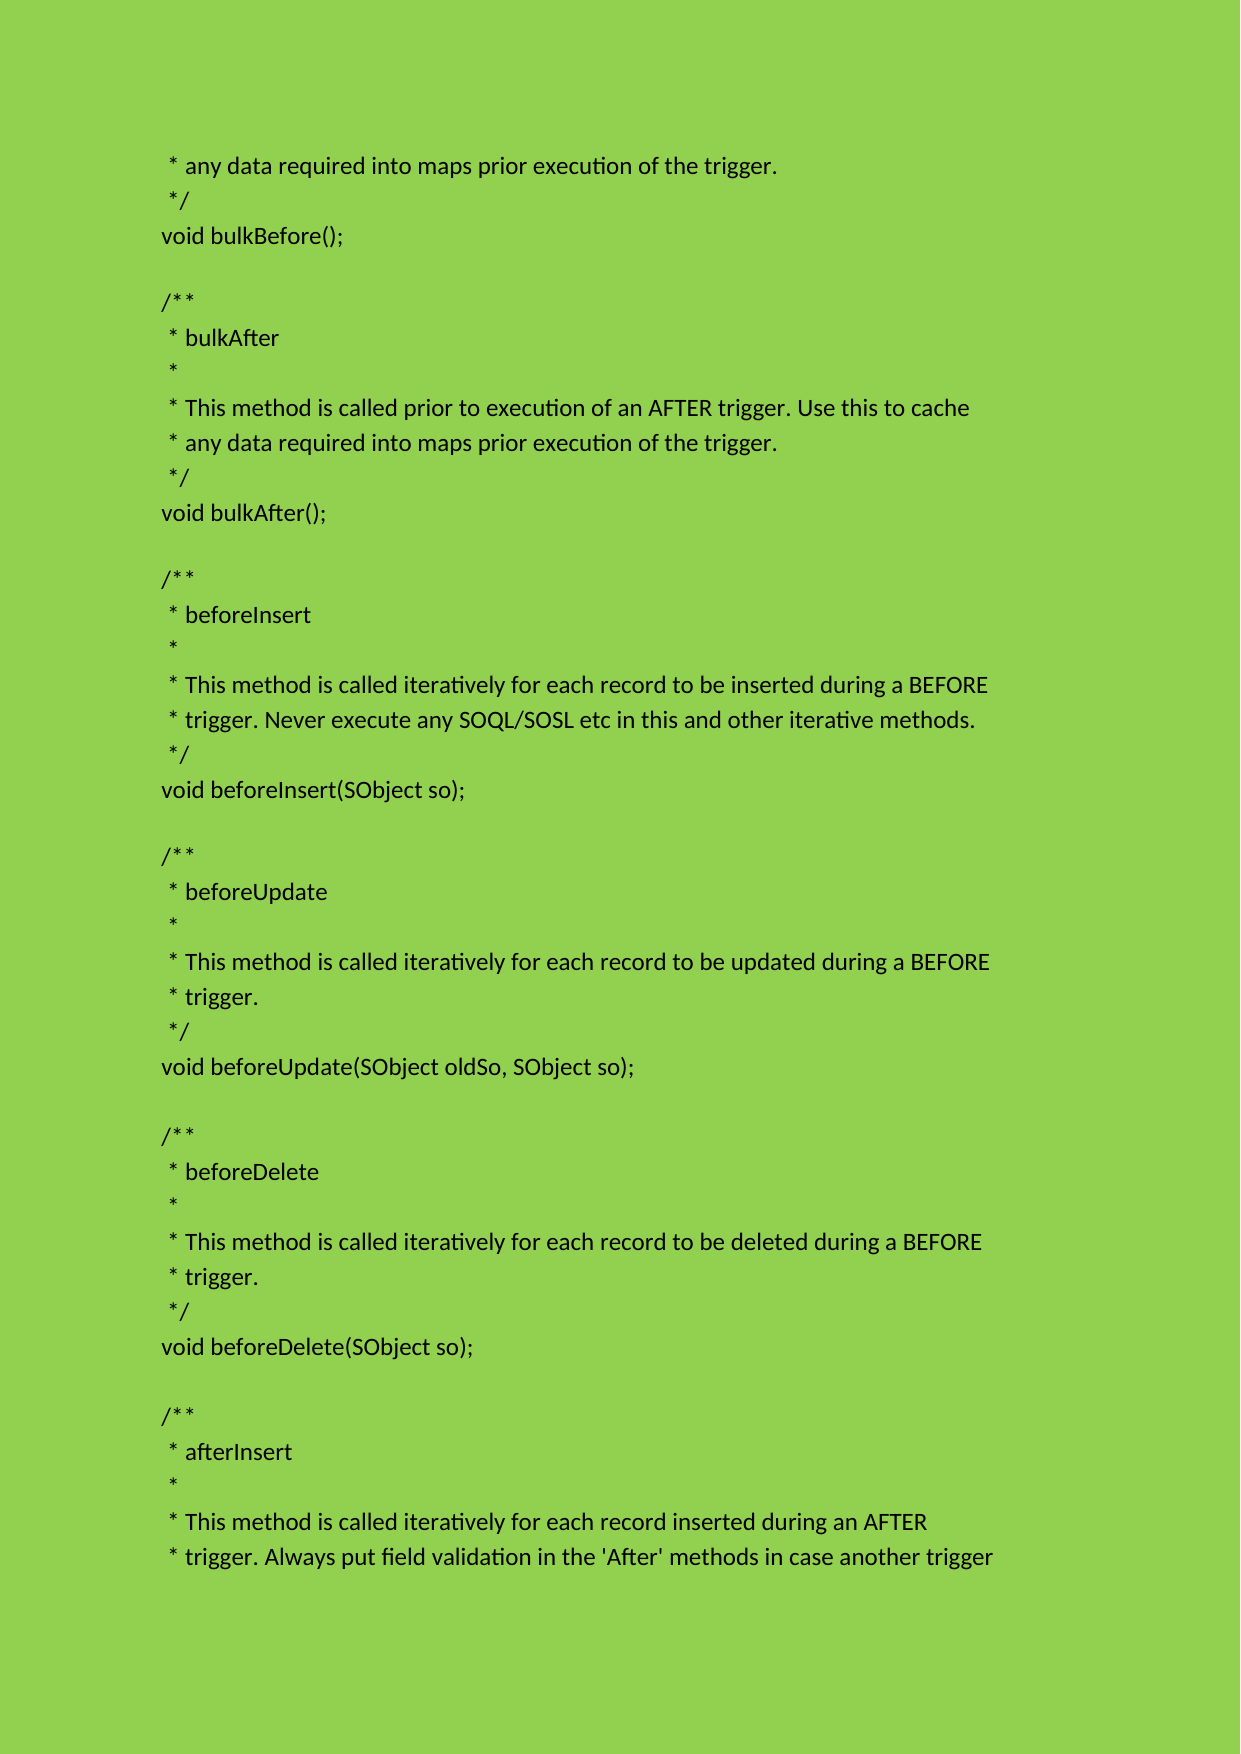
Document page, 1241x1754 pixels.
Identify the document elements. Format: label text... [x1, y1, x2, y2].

text * afterInsert [150, 1437, 1090, 1467]
text void beforeDelete(SObject so); [150, 1332, 1090, 1362]
text * any data required into maps prior execution of the trigger. [150, 427, 1090, 458]
text /** [150, 1402, 1090, 1432]
text /** [150, 1122, 1090, 1152]
text * This method is called iteratively for each record to be updated during a BEFORE [150, 947, 1090, 977]
text * trigger. [150, 1262, 1090, 1292]
text /** [150, 287, 1090, 318]
text */ [150, 739, 1090, 770]
text * trigger. Never execute any SOQL/SOSL etc in this and other iterative methods. [150, 704, 1090, 735]
text * [150, 912, 1090, 942]
text * beforeUpdate [150, 877, 1090, 907]
text */ [150, 462, 1090, 493]
text */ [150, 1297, 1090, 1327]
text void bulkBefore(); [150, 220, 1090, 251]
text * trigger. [150, 982, 1090, 1012]
text * [150, 1192, 1090, 1222]
text * This method is called iteratively for each record to be deleted during a BEFORE [150, 1227, 1090, 1257]
text * [150, 357, 1090, 388]
text * beforeDelete [150, 1157, 1090, 1187]
text void beforeInsert(SObject so); [150, 774, 1090, 805]
text * beforeInsert [150, 599, 1090, 630]
text * This method is called iteratively for each record to be inserted during a BEFORE [150, 669, 1090, 700]
text * any data required into maps prior execution of the trigger. [150, 150, 1090, 181]
text */ [150, 1017, 1090, 1047]
text * [150, 634, 1090, 665]
text /** [150, 564, 1090, 595]
text /** [150, 842, 1090, 872]
text * This method is called iteratively for each record inserted during an AFTER [150, 1507, 1090, 1537]
text * bulkAfter [150, 322, 1090, 353]
text * [150, 1472, 1090, 1502]
text void bulkAfter(); [150, 497, 1090, 528]
text * trigger. Always put field validation in the 'After' methods in case another trigger [150, 1542, 1090, 1572]
text * This method is called prior to execution of an AFTER trigger. Use this to cache [150, 392, 1090, 423]
text void beforeUpdate(SObject oldSo, SObject so); [150, 1052, 1090, 1082]
text */ [150, 185, 1090, 216]
